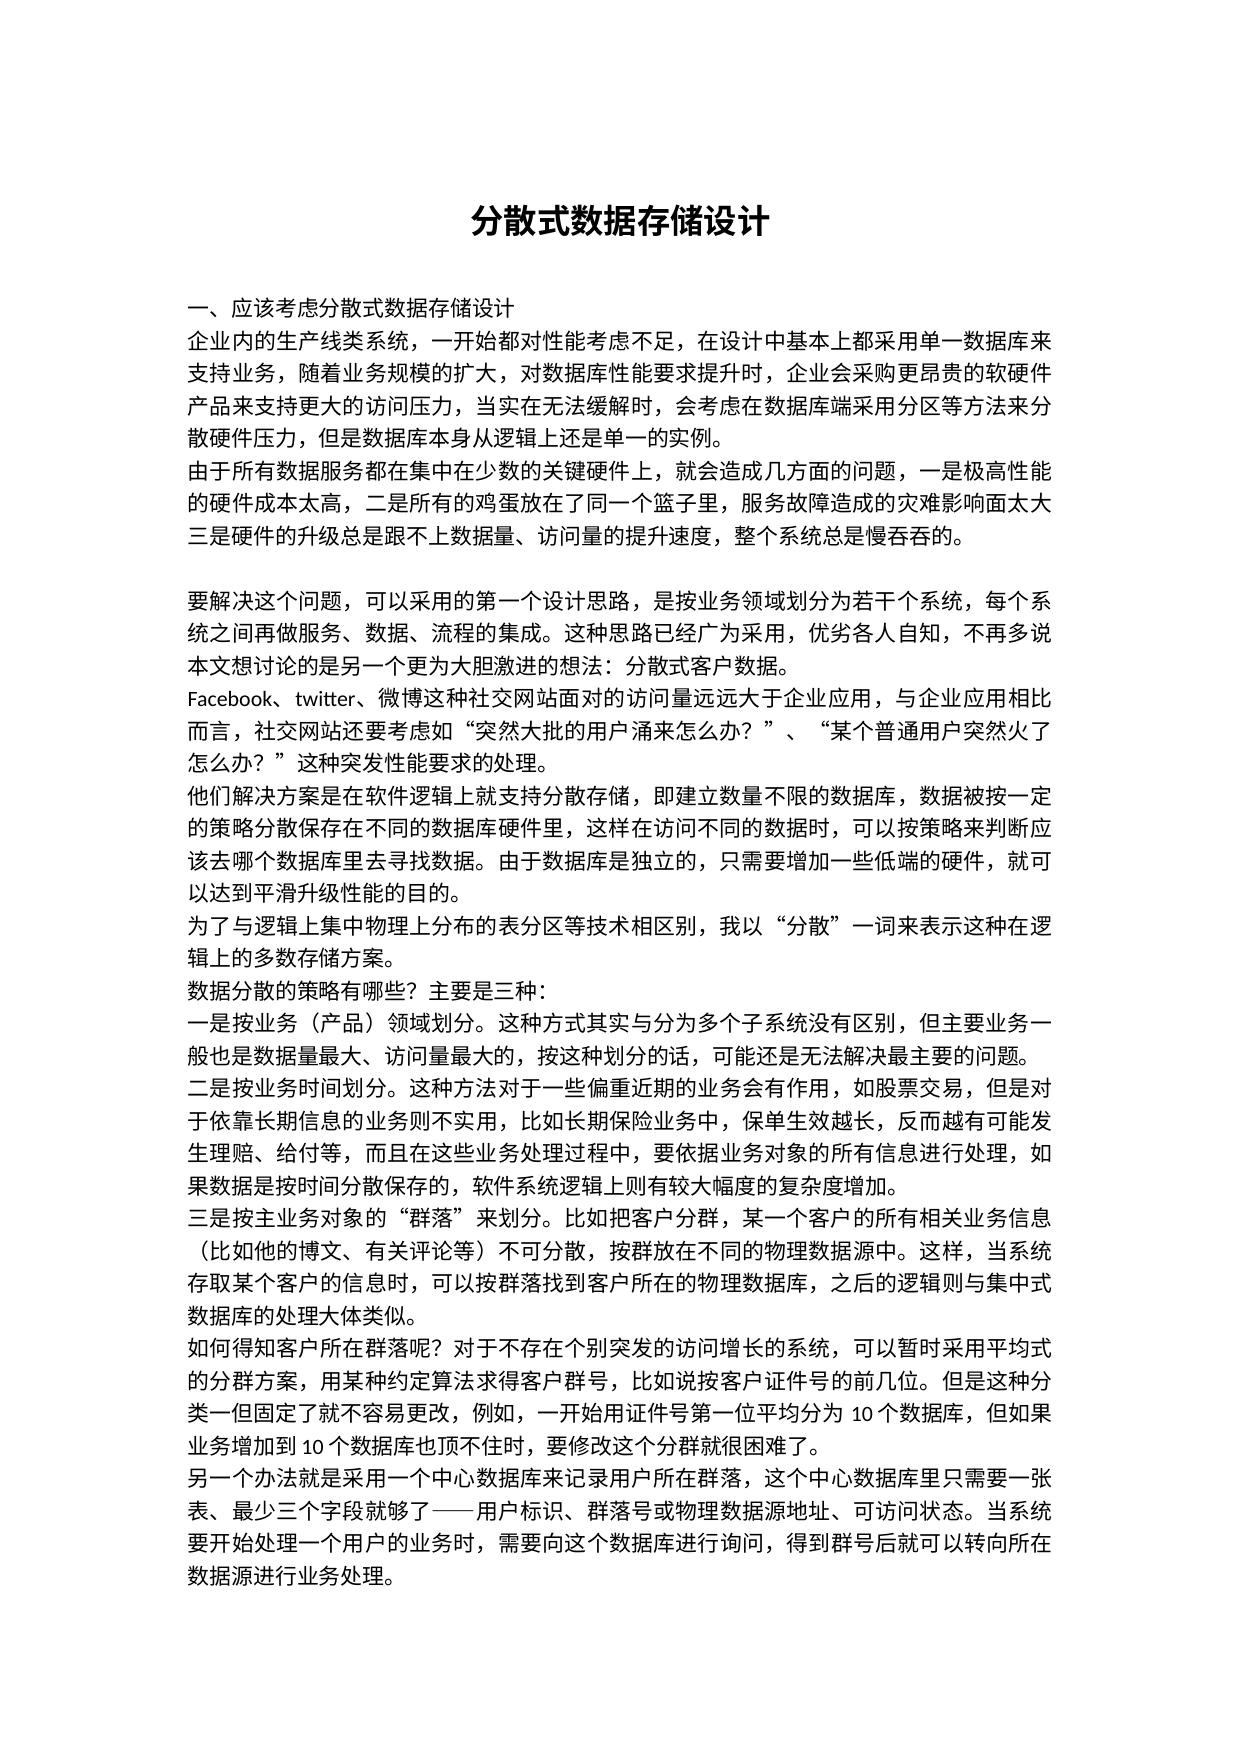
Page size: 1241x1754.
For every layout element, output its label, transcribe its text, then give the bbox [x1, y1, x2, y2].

text 如何得知客户所在群落呢？对于不存在个别突发的访问增长的系统，可以暂时采用平均式的分群方案，用某种约定算法求得客户群号，比如说按客户证件号的前几位。但是这种分类一但固定了就不容易更改，例如，一开始用证件号第一位平均分为10个数据库，但如果业务增加到10个数据库也顶不住时，要修改这个分群就很困难了。 [187, 1331, 1053, 1461]
text 他们解决方案是在软件逻辑上就支持分散存储，即建立数量不限的数据库，数据被按一定的策略分散保存在不同的数据库硬件里，这样在访问不同的数据时，可以按策略来判断应该去哪个数据库里去寻找数据。由于数据库是独立的，只需要增加一些低端的硬件，就可以达到平滑升级性能的目的。 [187, 778, 1053, 908]
text 一是按业务（产品）领域划分。这种方式其实与分为多个子系统没有区别，但主要业务一般也是数据量最大、访问量最大的，按这种划分的话，可能还是无法解决最主要的问题。 [187, 1006, 1053, 1071]
text 由于所有数据服务都在集中在少数的关键硬件上，就会造成几方面的问题，一是极高性能的硬件成本太高，二是所有的鸡蛋放在了同一个篮子里，服务故障造成的灾难影响面太大，三是硬件的升级总是跟不上数据量、访问量的提升速度，整个系统总是慢吞吞的。 [187, 453, 1053, 551]
text 一、应该考虑分散式数据存储设计 [187, 291, 1053, 323]
text 要解决这个问题，可以采用的第一个设计思路，是按业务领域划分为若干个系统，每个系统之间再做服务、数据、流程的集成。这种思路已经广为采用，优劣各人自知，不再多说，本文想讨论的是另一个更为大胆激进的想法：分散式客户数据。 [187, 583, 1053, 681]
text 数据分散的策略有哪些？主要是三种： [187, 973, 1053, 1006]
text 三是按主业务对象的“群落”来划分。比如把客户分群，某一个客户的所有相关业务信息（比如他的博文、有关评论等）不可分散，按群放在不同的物理数据源中。这样，当系统存取某个客户的信息时，可以按群落找到客户所在的物理数据库，之后的逻辑则与集中式数据库的处理大体类似。 [187, 1201, 1053, 1331]
title 分散式数据存储设计 [187, 187, 1053, 252]
text 另一个办法就是采用一个中心数据库来记录用户所在群落，这个中心数据库里只需要一张表、最少三个字段就够了——用户标识、群落号或物理数据源地址、可访问状态。当系统要开始处理一个用户的业务时，需要向这个数据库进行询问，得到群号后就可以转向所在数据源进行业务处理。 [187, 1461, 1053, 1591]
text 为了与逻辑上集中物理上分布的表分区等技术相区别，我以“分散”一词来表示这种在逻辑上的多数存储方案。 [187, 908, 1053, 973]
text Facebook、twitter、微博这种社交网站面对的访问量远远大于企业应用，与企业应用相比而言，社交网站还要考虑如“突然大批的用户涌来怎么办？”、“某个普通用户突然火了怎么办？”这种突发性能要求的处理。 [187, 681, 1053, 778]
text 企业内的生产线类系统，一开始都对性能考虑不足，在设计中基本上都采用单一数据库来支持业务，随着业务规模的扩大，对数据库性能要求提升时，企业会采购更昂贵的软硬件产品来支持更大的访问压力，当实在无法缓解时，会考虑在数据库端采用分区等方法来分散硬件压力，但是数据库本身从逻辑上还是单一的实例。 [187, 323, 1053, 453]
text 二是按业务时间划分。这种方法对于一些偏重近期的业务会有作用，如股票交易，但是对于依靠长期信息的业务则不实用，比如长期保险业务中，保单生效越长，反而越有可能发生理赔、给付等，而且在这些业务处理过程中，要依据业务对象的所有信息进行处理，如果数据是按时间分散保存的，软件系统逻辑上则有较大幅度的复杂度增加。 [187, 1071, 1053, 1201]
